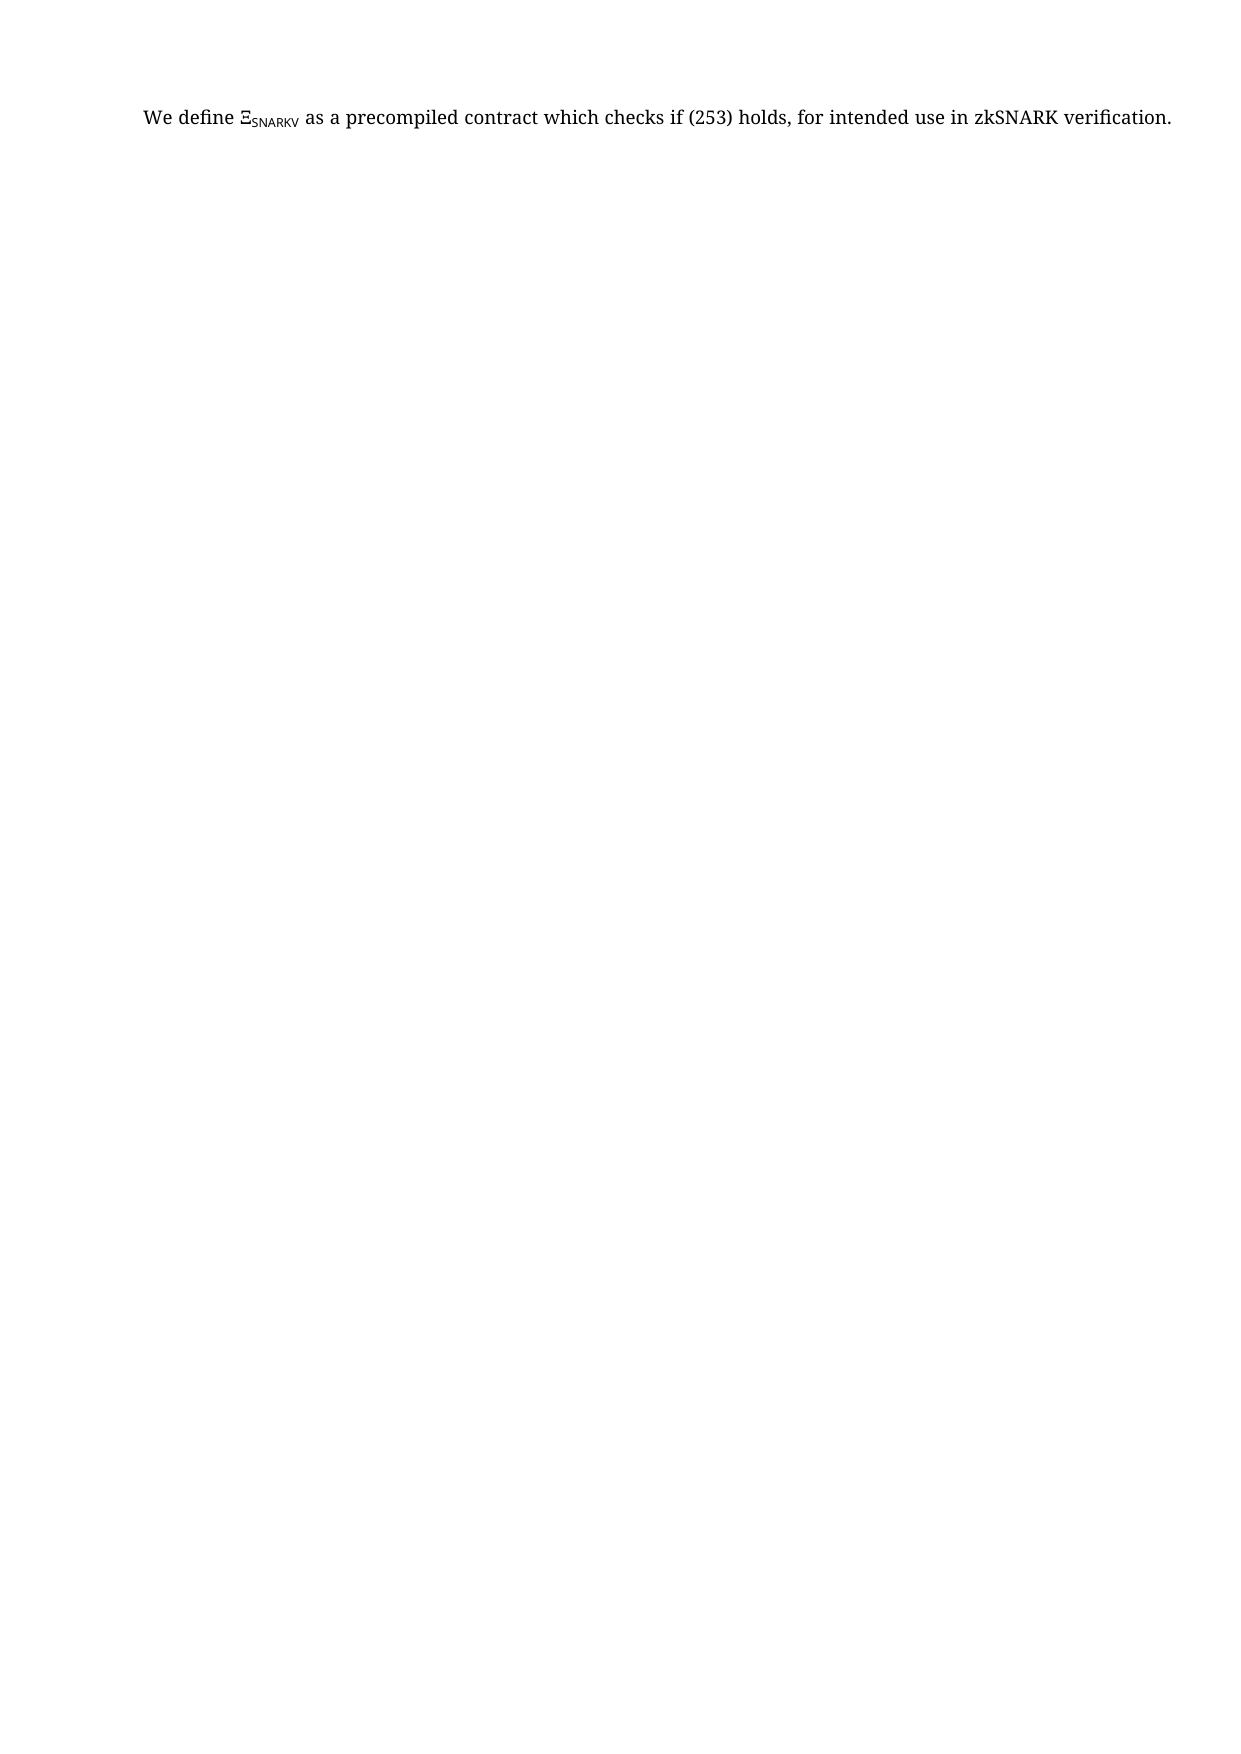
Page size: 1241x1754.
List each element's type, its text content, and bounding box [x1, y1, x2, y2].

text We define ΞSNARKV as a precompiled contract which checks if (253) holds, for intended use in zkSNARK verification. [143, 104, 1213, 132]
